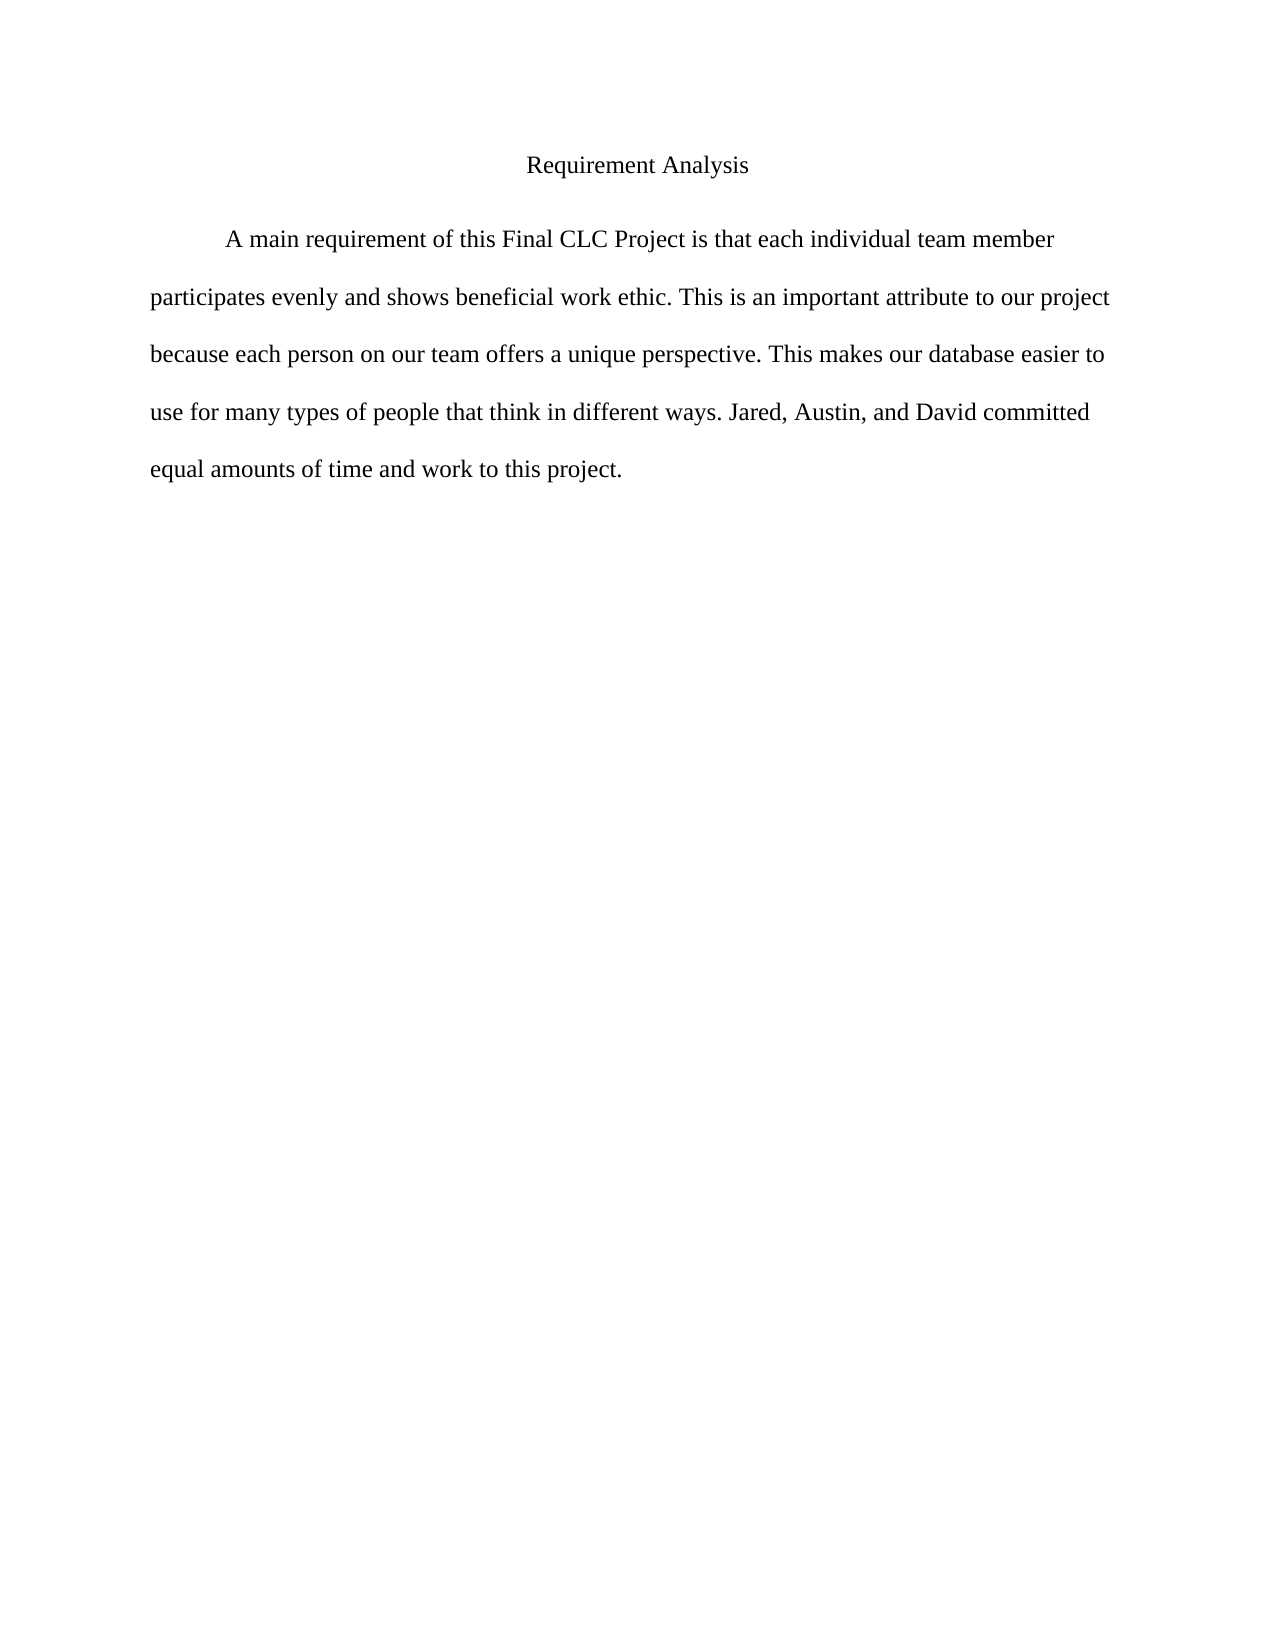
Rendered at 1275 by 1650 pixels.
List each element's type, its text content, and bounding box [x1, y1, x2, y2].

text Requirement Analysis [150, 150, 1125, 179]
text A main requirement of this Final CLC Project is that each individual team member participates evenly and shows beneficial work ethic. This is an important attribute to our project because each person on our team offers a unique perspective. This makes our database easier to use for many types of people that think in different ways. Jared, Austin, and David committed equal amounts of time and work to this project. [150, 224, 1125, 483]
